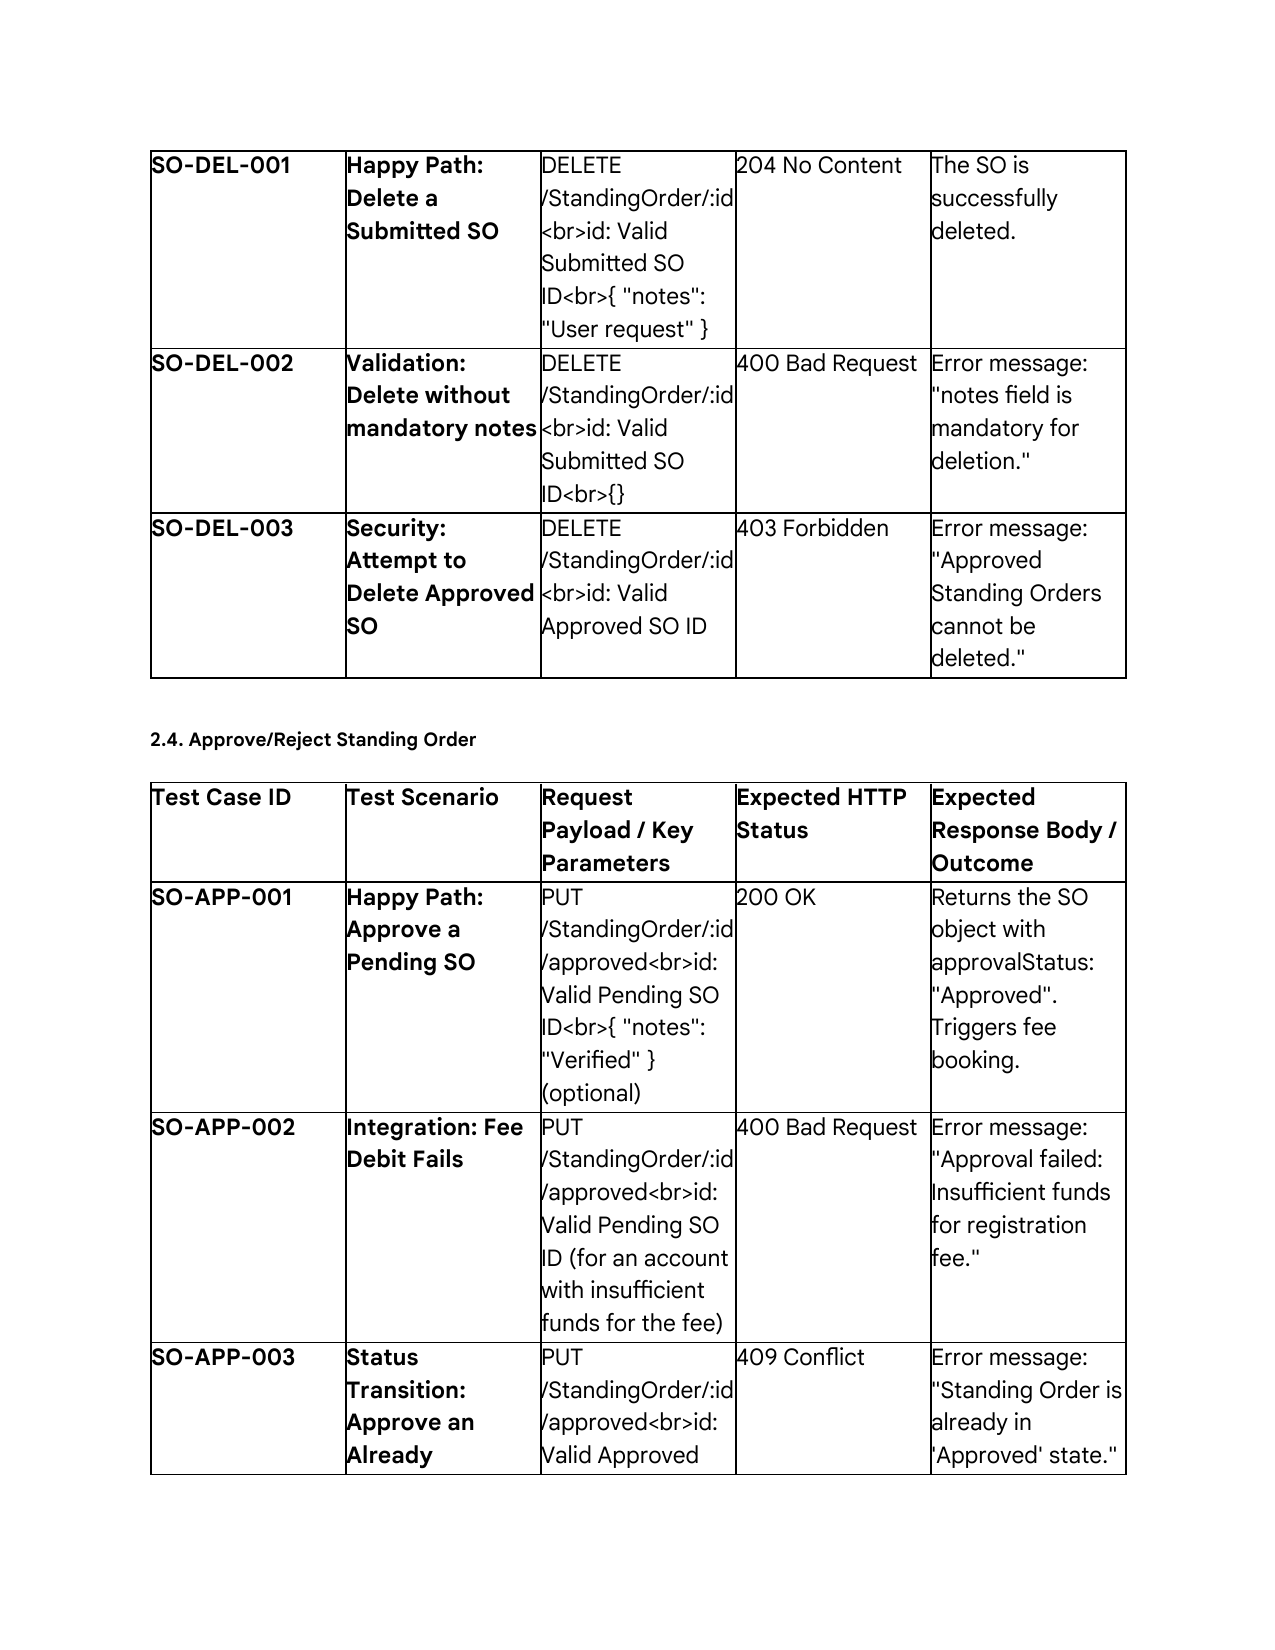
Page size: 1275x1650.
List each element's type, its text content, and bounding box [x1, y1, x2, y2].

table_cell PUT /StandingOrder/:id/approved<br>id: Valid Pending SO ID<br>{ "notes": "Verified" } (optional) [542, 883, 735, 1111]
table_header Test Scenario [347, 783, 541, 881]
table_cell DELETE /StandingOrder/:id<br>id: Valid Submitted SO ID<br>{ "notes": "User request" } [542, 152, 735, 347]
table_cell SO-APP-003 [152, 1343, 345, 1474]
table_cell Happy Path: Approve a Pending SO [347, 883, 540, 1111]
table_cell SO-APP-002 [152, 1113, 345, 1342]
table_cell Error message: "Approval failed: Insufficient funds for registration fee." [932, 1113, 1125, 1342]
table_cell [542, 1343, 735, 1474]
table_header Expected HTTP Status [737, 783, 931, 881]
table_cell The SO is successfully deleted. [932, 152, 1125, 347]
table_cell Security: Attempt to Delete Approved SO [347, 514, 540, 677]
table_cell Happy Path: Delete a Submitted SO [347, 152, 540, 347]
table_cell 403 Forbidden [737, 514, 930, 677]
table_cell Error message: "notes field is mandatory for deletion." [932, 349, 1125, 512]
table_cell Integration: Fee Debit Fails [347, 1113, 540, 1342]
table_cell SO-DEL-003 [152, 514, 345, 677]
table_cell PUT /StandingOrder/:id/approved<br>id: Valid Pending SO ID (for an account with insufficient funds for the fee) [542, 1113, 735, 1342]
table_cell DELETE /StandingOrder/:id<br>id: Valid Submitted SO ID<br>{} [542, 349, 735, 512]
table_header Expected Response Body / Outcome [932, 783, 1125, 881]
table_cell Returns the SO object with approvalStatus: "Approved". Triggers fee booking. [932, 883, 1125, 1111]
table_cell SO-DEL-002 [152, 349, 345, 512]
table_cell 400 Bad Request [737, 349, 930, 512]
subtitle 2.4. Approve/Reject Standing Order [150, 729, 1125, 752]
table_cell 400 Bad Request [737, 1113, 930, 1342]
table_cell Validation: Delete without mandatory notes [347, 349, 540, 512]
table_cell SO-DEL-001 [152, 152, 345, 347]
table_cell 409 Conflict [737, 1343, 930, 1474]
table_header Test Case ID [152, 783, 346, 881]
table_cell SO-APP-001 [152, 883, 345, 1111]
table_cell 200 OK [737, 883, 930, 1111]
table_cell Error message: "Approved Standing Orders cannot be deleted." [932, 514, 1125, 677]
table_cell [932, 1343, 1125, 1474]
table_cell 204 No Content [737, 152, 930, 347]
table_cell DELETE /StandingOrder/:id<br>id: Valid Approved SO ID [542, 514, 735, 677]
table_header Request Payload / Key Parameters [542, 783, 736, 881]
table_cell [347, 1343, 540, 1474]
